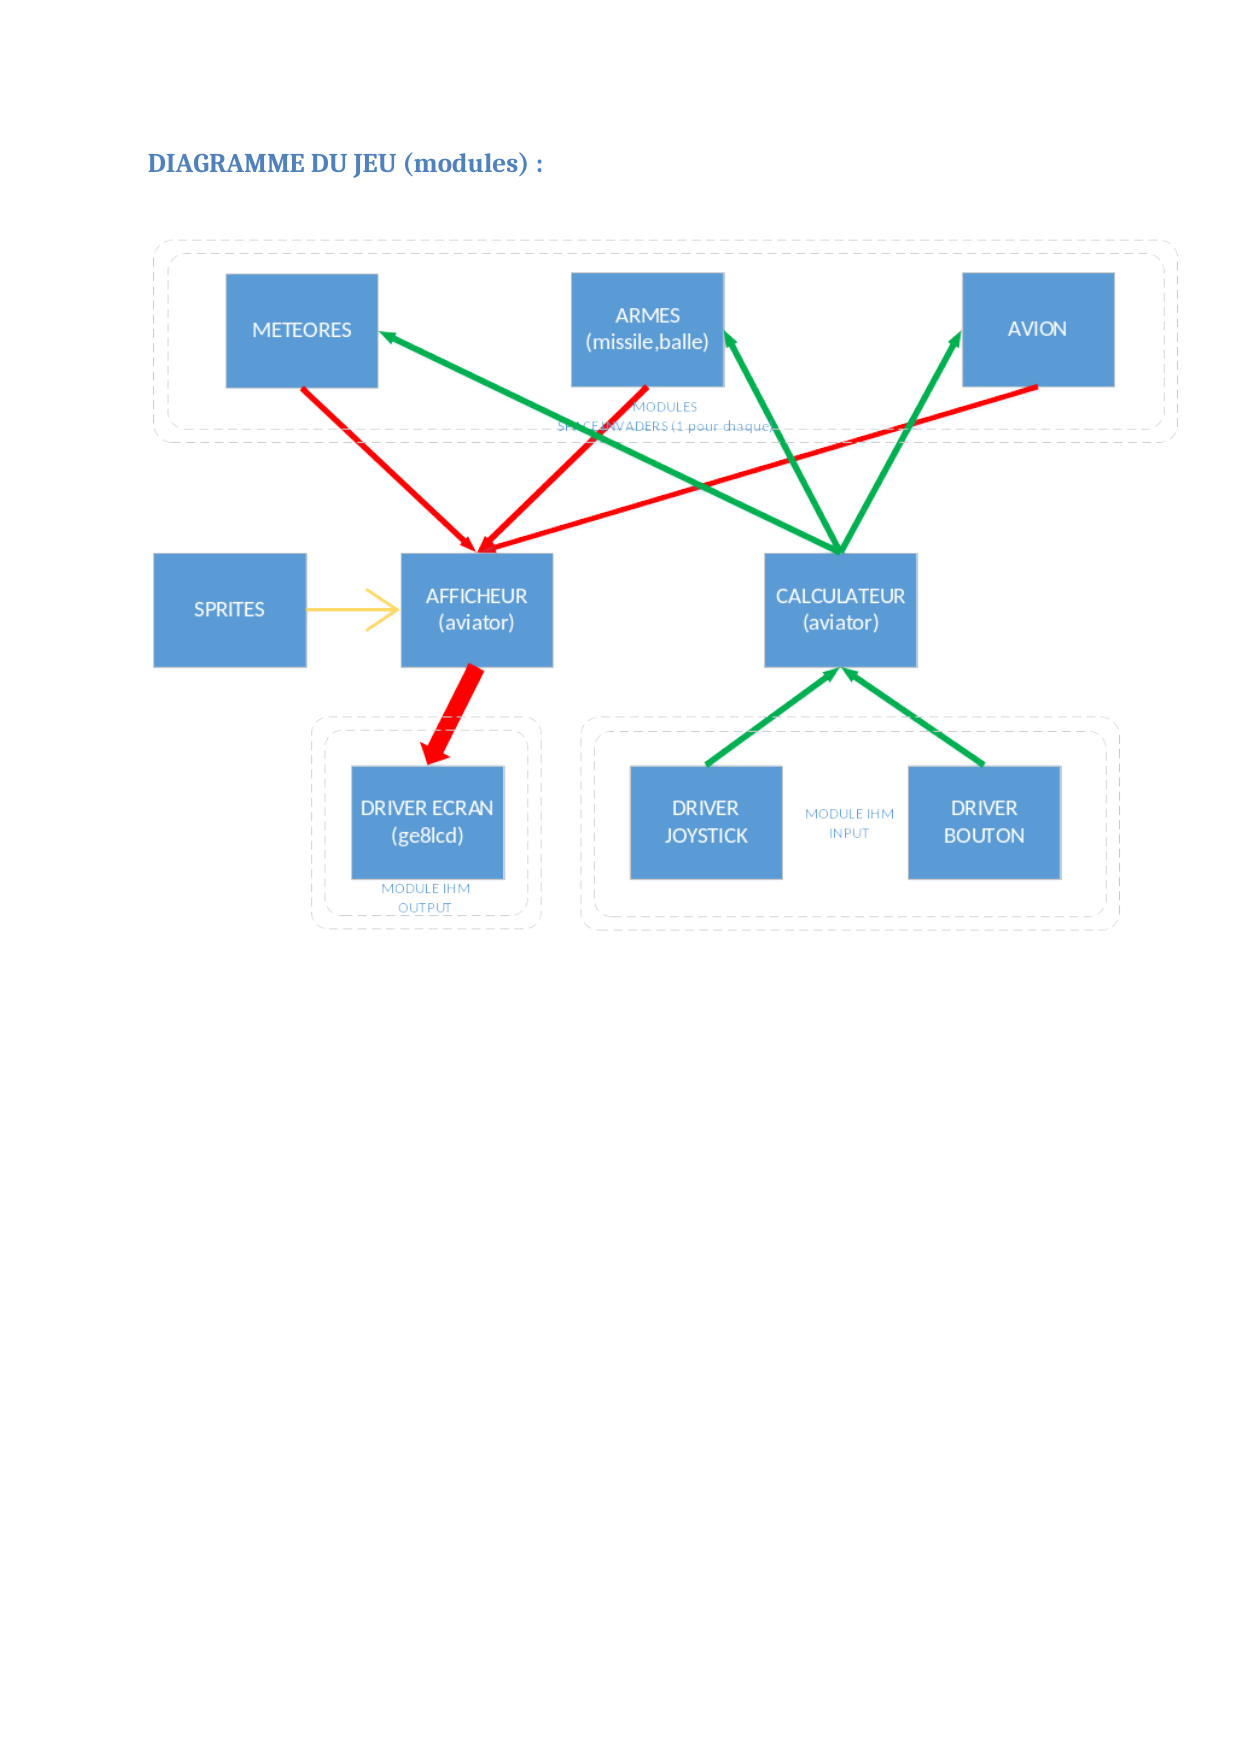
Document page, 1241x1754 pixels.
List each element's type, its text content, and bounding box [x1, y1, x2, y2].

subtitle DIAGRAMME DU JEU (modules) : [148, 148, 1093, 179]
